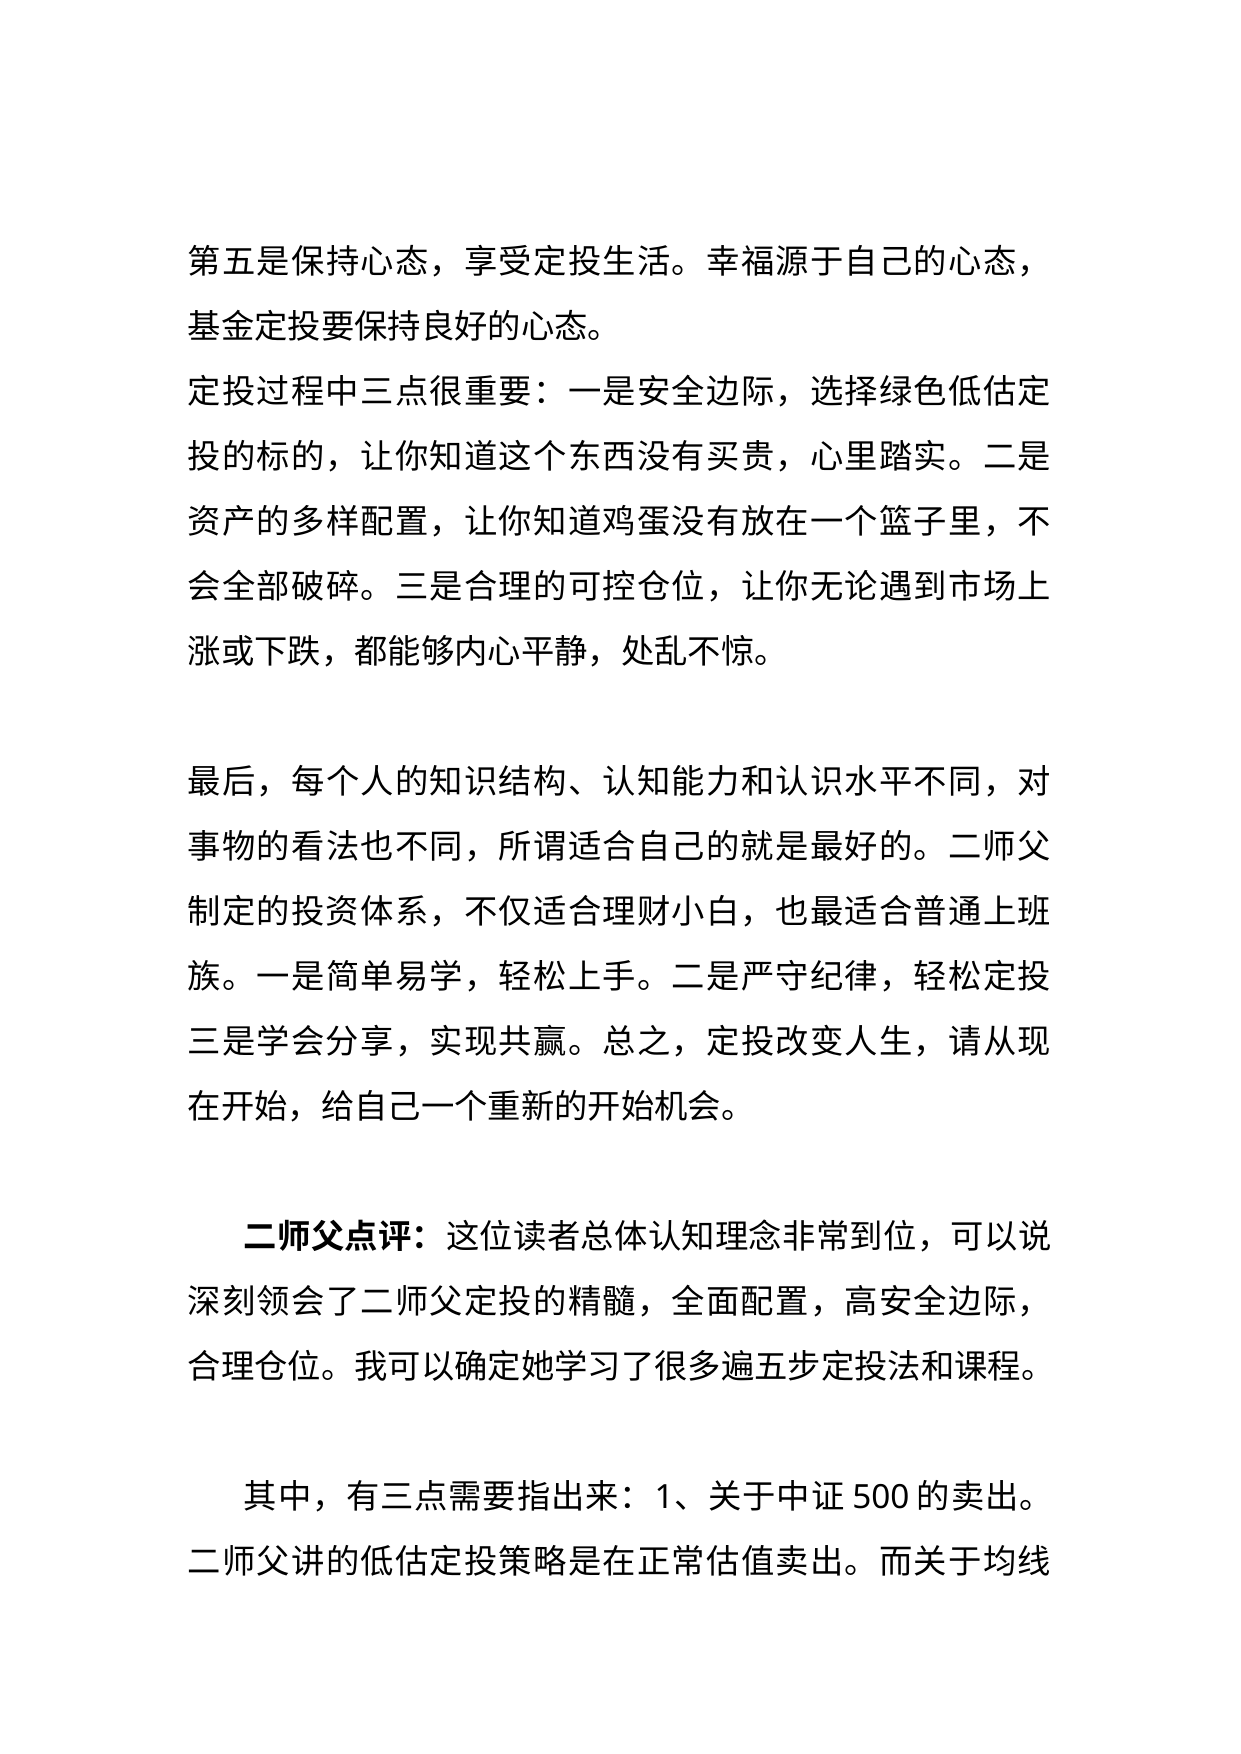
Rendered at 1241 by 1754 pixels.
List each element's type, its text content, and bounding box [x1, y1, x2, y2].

text 二师父点评：这位读者总体认知理念非常到位，可以说深刻领会了二师父定投的精髓，全面配置，高安全边际，合理仓位。我可以确定她学习了很多遍五步定投法和课程。 [187, 1202, 1053, 1397]
text 第五是保持心态，享受定投生活。幸福源于自己的心态，基金定投要保持良好的心态。 [187, 227, 1053, 357]
text 最后，每个人的知识结构、认知能力和认识水平不同，对事物的看法也不同，所谓适合自己的就是最好的。二师父制定的投资体系，不仅适合理财小白，也最适合普通上班族。一是简单易学，轻松上手。二是严守纪律，轻松定投。三是学会分享，实现共赢。总之，定投改变人生，请从现在开始，给自己一个重新的开始机会。 [187, 747, 1053, 1137]
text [187, 1462, 1053, 1592]
text 定投过程中三点很重要：一是安全边际，选择绿色低估定投的标的，让你知道这个东西没有买贵，心里踏实。二是资产的多样配置，让你知道鸡蛋没有放在一个篮子里，不会全部破碎。三是合理的可控仓位，让你无论遇到市场上涨或下跌，都能够内心平静，处乱不惊。 [187, 357, 1053, 682]
